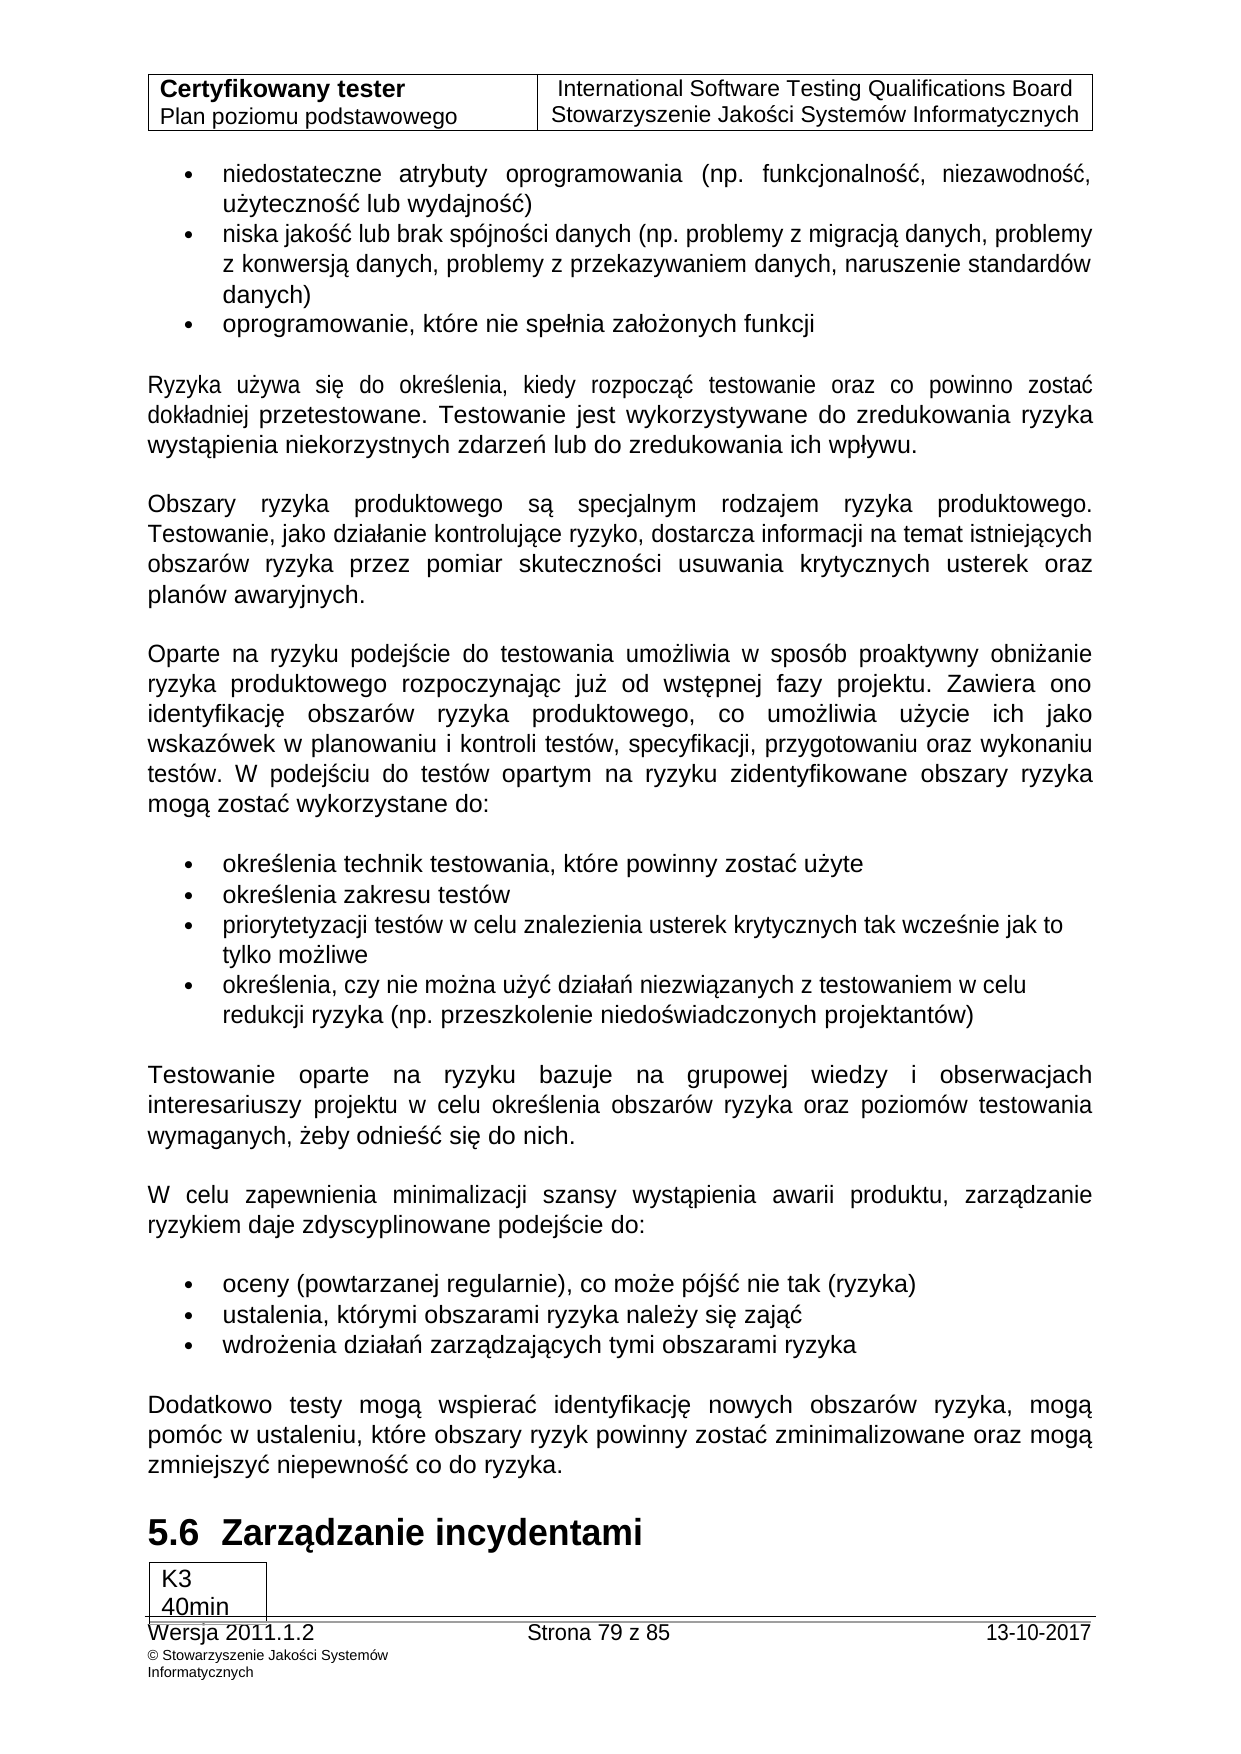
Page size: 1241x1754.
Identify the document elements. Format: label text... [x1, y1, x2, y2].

list oceny (powtarzanej regularnie), co może pójść nie tak (ryzyka) [185, 1269, 1105, 1298]
list ustalenia, którymi obszarami ryzyka należy się zająć [185, 1300, 1105, 1329]
list określenia, czy nie można użyć działań niezwiązanych z testowaniem w celu redukcji ryzyka (np. przeszkolenie niedoświadczonych projektantów) [185, 970, 1092, 1029]
text Oparte na ryzyku podejście do testowania umożliwia w sposób proaktywny obniżanie ryzyka produktowego rozpoczynając już od wstępnej fazy projektu. Zawiera ono identyfikację obszarów ryzyka produktowego, co umożliwia użycie ich jako wskazówek w planowaniu i kontroli testów, specyfikacji, przygotowaniu oraz wykonaniu testów. W podejściu do testów opartym na ryzyku zidentyfikowane obszary ryzyka mogą zostać wykorzystane do: [147, 639, 1093, 818]
list określenia technik testowania, które powinny zostać użyte [185, 849, 1105, 877]
subtitle Zarządzanie incydentami [147, 1510, 1105, 1553]
list oprogramowanie, które nie spełnia założonych funkcji [185, 310, 1105, 338]
text Testowanie oparte na ryzyku bazuje na grupowej wiedzy i obserwacjach interesariuszy projektu w celu określenia obszarów ryzyka oraz poziomów testowania wymaganych, żeby odnieść się do nich. [147, 1060, 1093, 1149]
table_header [267, 1562, 1091, 1621]
list niedostateczne atrybuty oprogramowania (np. funkcjonalność, niezawodność, użyteczność lub wydajność) [185, 159, 1092, 218]
list wdrożenia działań zarządzających tymi obszarami ryzyka [185, 1330, 1105, 1359]
text Ryzyka używa się do określenia, kiedy rozpocząć testowanie oraz co powinno zostać dokładniej przetestowane. Testowanie jest wykorzystywane do zredukowania ryzyka wystąpienia niekorzystnych zdarzeń lub do zredukowania ich wpływu. [147, 369, 1093, 458]
list priorytetyzacji testów w celu znalezienia usterek krytycznych tak wcześnie jak to tylko możliwe [185, 910, 1092, 969]
text Obszary ryzyka produktowego są specjalnym rodzajem ryzyka produktowego. Testowanie, jako działanie kontrolujące ryzyko, dostarcza informacji na temat istniejących obszarów ryzyka przez pomiar skuteczności usuwania krytycznych usterek oraz planów awaryjnych. [147, 489, 1093, 608]
list określenia zakresu testów [185, 879, 1105, 908]
text W celu zapewnienia minimalizacji szansy wystąpienia awarii produktu, zarządzanie ryzykiem daje zdyscyplinowane podejście do: [147, 1180, 1093, 1239]
list niska jakość lub brak spójności danych (np. problemy z migracją danych, problemy z konwersją danych, problemy z przekazywaniem danych, naruszenie standardów danych) [185, 219, 1092, 308]
table_header K3 40min [150, 1563, 266, 1621]
text Dodatkowo testy mogą wspierać identyfikację nowych obszarów ryzyka, mogą pomóc w ustaleniu, które obszary ryzyk powinny zostać zminimalizowane oraz mogą zmniejszyć niepewność co do ryzyka. [147, 1390, 1093, 1479]
